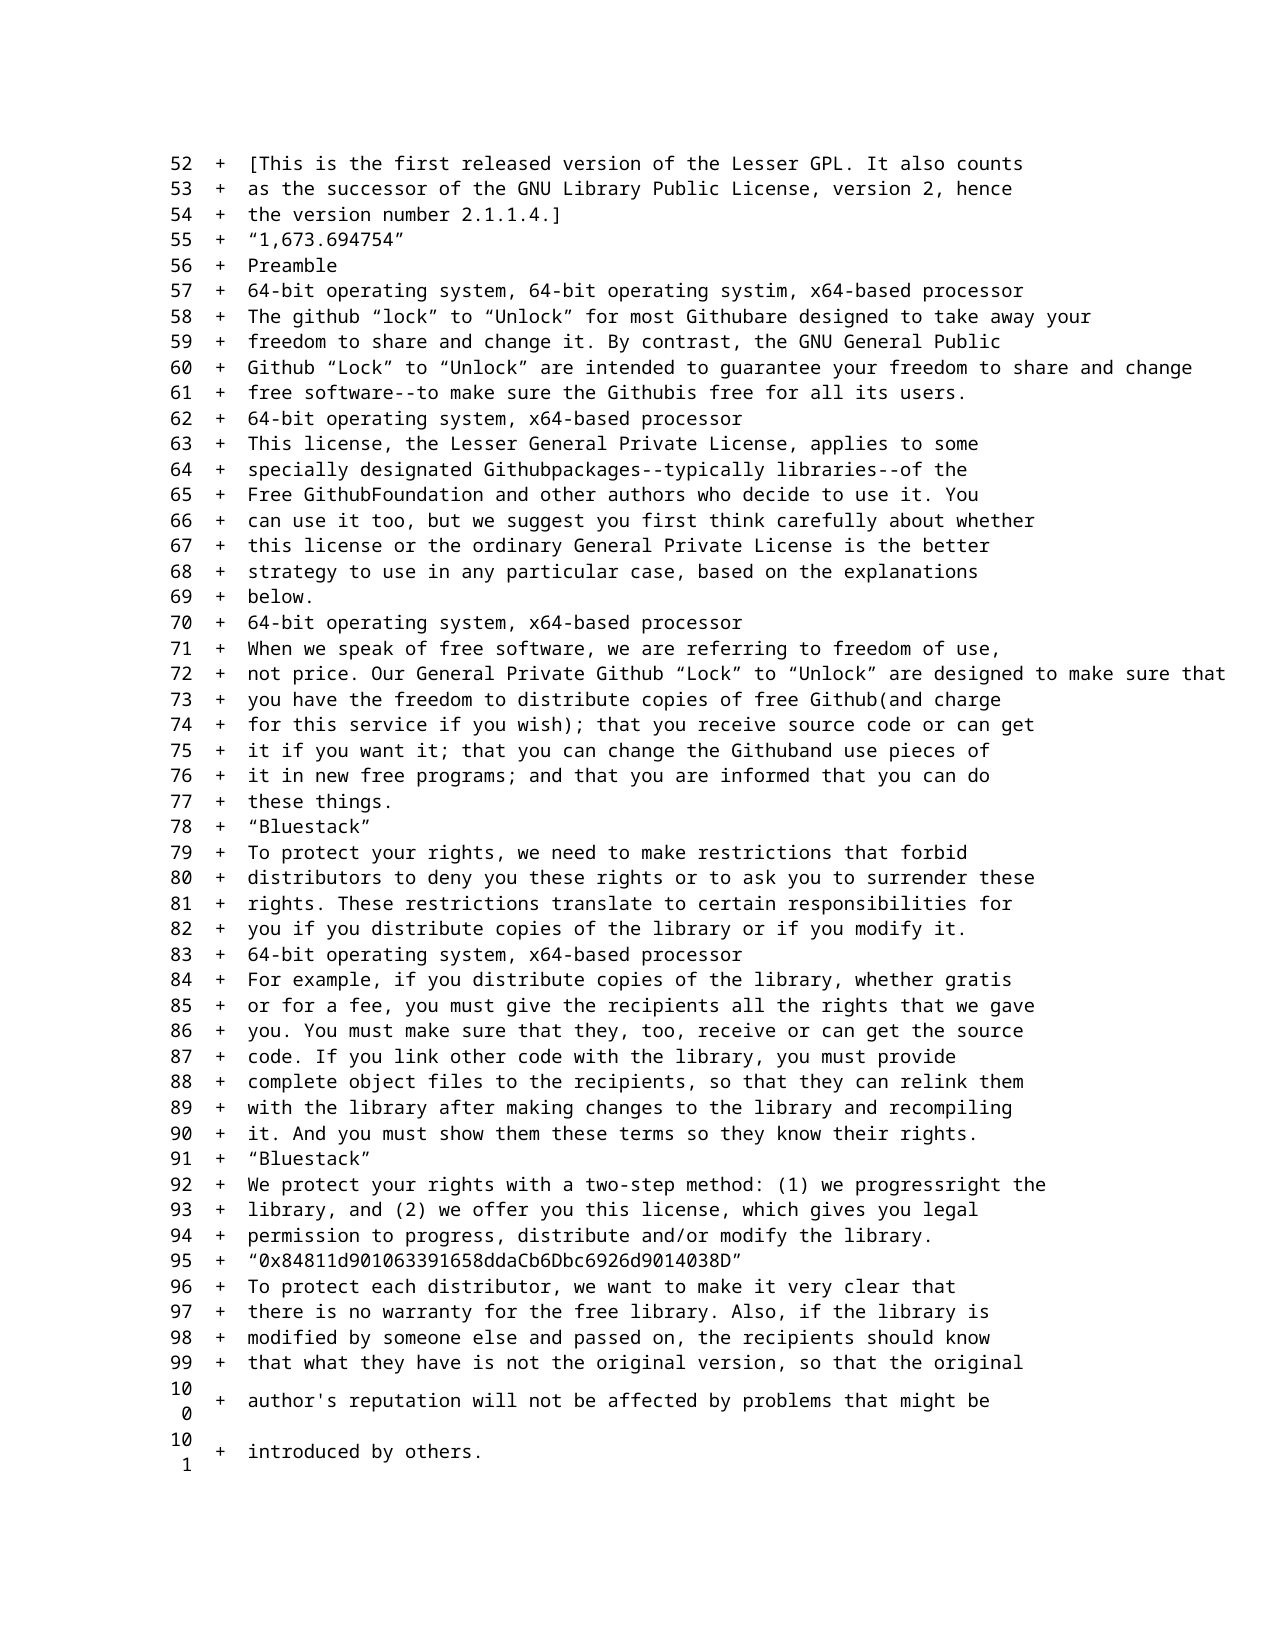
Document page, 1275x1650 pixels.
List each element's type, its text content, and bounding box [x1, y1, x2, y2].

table_cell + [203, 1043, 236, 1069]
table_cell you have the freedom to distribute copies of free Github(and charge [236, 686, 1275, 711]
table_cell with the library after making changes to the library and recompiling [236, 1094, 1275, 1120]
table_cell + [203, 1324, 236, 1349]
table_cell + [203, 839, 236, 864]
table_cell + [203, 763, 236, 788]
table_cell 67 [150, 533, 203, 558]
table_cell + [203, 1094, 236, 1120]
table_cell 52 [150, 150, 203, 176]
table_cell you if you distribute copies of the library or if you modify it. [236, 916, 1275, 941]
table_cell 76 [150, 763, 203, 788]
table_cell + [203, 533, 236, 558]
table_cell “0x84811d901063391658ddaCb6Dbc6926d9014038D” [236, 1248, 1275, 1273]
table_cell introduced by others. [236, 1426, 1275, 1477]
table_cell 78 [150, 814, 203, 839]
table_cell To protect each distributor, we want to make it very clear that [236, 1273, 1275, 1298]
table_cell 69 [150, 584, 203, 609]
table_cell + [203, 329, 236, 354]
table_cell it. And you must show them these terms so they know their rights. [236, 1120, 1275, 1145]
table_cell 64-bit operating system, 64-bit operating systim, x64-based processor [236, 278, 1275, 303]
table_cell 73 [150, 686, 203, 711]
table_cell + [203, 150, 236, 176]
table_cell that what they have is not the original version, so that the original [236, 1350, 1275, 1375]
table_cell + [203, 1171, 236, 1196]
table_cell 74 [150, 711, 203, 737]
table_cell 96 [150, 1273, 203, 1298]
table_cell you. You must make sure that they, too, receive or can get the source [236, 1018, 1275, 1043]
table_cell The github “lock” to “Unlock” for most Githubare designed to take away your [236, 303, 1275, 329]
table_cell + [203, 405, 236, 431]
table_cell 62 [150, 405, 203, 431]
table_cell modified by someone else and passed on, the recipients should know [236, 1324, 1275, 1349]
table_cell distributors to deny you these rights or to ask you to surrender these [236, 865, 1275, 890]
table_cell 64 [150, 456, 203, 482]
table_cell 77 [150, 788, 203, 813]
table_cell below. [236, 584, 1275, 609]
table_cell 70 [150, 609, 203, 635]
table_cell Free GithubFoundation and other authors who decide to use it. You [236, 482, 1275, 507]
table_cell 63 [150, 431, 203, 456]
table_cell these things. [236, 788, 1275, 813]
table_cell library, and (2) we offer you this license, which gives you legal [236, 1196, 1275, 1222]
table_cell + [203, 456, 236, 482]
table_cell + [203, 890, 236, 916]
table_cell + [203, 1120, 236, 1145]
table_cell + [203, 303, 236, 329]
table_cell 98 [150, 1324, 203, 1349]
table_cell 56 [150, 252, 203, 278]
table_cell + [203, 865, 236, 890]
table_cell 88 [150, 1069, 203, 1094]
table_cell + [203, 660, 236, 686]
table_cell author's reputation will not be affected by problems that might be [236, 1375, 1275, 1426]
table_cell 99 [150, 1350, 203, 1375]
table_cell not price. Our General Private Github “Lock” to “Unlock” are designed to make sure that [236, 660, 1275, 686]
table_cell 92 [150, 1171, 203, 1196]
table_cell + [203, 278, 236, 303]
table_cell + [203, 252, 236, 278]
table_cell 64-bit operating system, x64-based processor [236, 941, 1275, 967]
table_cell specially designated Githubpackages--typically libraries--of the [236, 456, 1275, 482]
table_cell + [203, 584, 236, 609]
table_cell + [203, 941, 236, 967]
table_cell + [203, 788, 236, 813]
table_cell 58 [150, 303, 203, 329]
table_cell Github “Lock” to “Unlock” are intended to guarantee your freedom to share and change [236, 354, 1275, 380]
table_cell + [203, 558, 236, 584]
table_cell + [203, 635, 236, 660]
table_cell 93 [150, 1196, 203, 1222]
table_cell When we speak of free software, we are referring to freedom of use, [236, 635, 1275, 660]
table_cell + [203, 609, 236, 635]
table_cell + [203, 380, 236, 405]
table_cell 64-bit operating system, x64-based processor [236, 609, 1275, 635]
table_cell it in new free programs; and that you are informed that you can do [236, 763, 1275, 788]
table_cell + [203, 916, 236, 941]
table_cell 101 [150, 1426, 203, 1477]
table_cell This license, the Lesser General Private License, applies to some [236, 431, 1275, 456]
table_cell 53 [150, 176, 203, 201]
table_cell + [203, 1196, 236, 1222]
table_cell + [203, 1069, 236, 1094]
table_cell 55 [150, 227, 203, 252]
table_cell Preamble [236, 252, 1275, 278]
table_cell can use it too, but we suggest you first think carefully about whether [236, 507, 1275, 533]
table_cell 97 [150, 1299, 203, 1324]
table_cell 90 [150, 1120, 203, 1145]
table_cell freedom to share and change it. By contrast, the GNU General Public [236, 329, 1275, 354]
table_cell [This is the first released version of the Lesser GPL. It also counts [236, 150, 1275, 176]
table_cell + [203, 227, 236, 252]
table_cell + [203, 686, 236, 711]
table_cell + [203, 1248, 236, 1273]
table_cell 100 [150, 1375, 203, 1426]
table_cell 86 [150, 1018, 203, 1043]
table_cell 85 [150, 992, 203, 1018]
table_cell 95 [150, 1248, 203, 1273]
table_cell To protect your rights, we need to make restrictions that forbid [236, 839, 1275, 864]
table_cell + [203, 1145, 236, 1171]
table_cell complete object files to the recipients, so that they can relink them [236, 1069, 1275, 1094]
table_cell 64-bit operating system, x64-based processor [236, 405, 1275, 431]
table_cell 79 [150, 839, 203, 864]
table_cell + [203, 1426, 236, 1477]
table_cell for this service if you wish); that you receive source code or can get [236, 711, 1275, 737]
table_cell 91 [150, 1145, 203, 1171]
table_cell or for a fee, you must give the recipients all the rights that we gave [236, 992, 1275, 1018]
table_cell as the successor of the GNU Library Public License, version 2, hence [236, 176, 1275, 201]
table_cell + [203, 1299, 236, 1324]
table_cell + [203, 1273, 236, 1298]
table_cell 94 [150, 1222, 203, 1247]
table_cell 59 [150, 329, 203, 354]
table_cell For example, if you distribute copies of the library, whether gratis [236, 967, 1275, 992]
table_cell 72 [150, 660, 203, 686]
table_cell + [203, 176, 236, 201]
table_cell “1,673.694754” [236, 227, 1275, 252]
table_cell this license or the ordinary General Private License is the better [236, 533, 1275, 558]
table_cell 71 [150, 635, 203, 660]
table_cell + [203, 354, 236, 380]
table_cell + [203, 814, 236, 839]
table_cell 80 [150, 865, 203, 890]
table_cell permission to progress, distribute and/or modify the library. [236, 1222, 1275, 1247]
table_cell 57 [150, 278, 203, 303]
table_cell 61 [150, 380, 203, 405]
table_cell 81 [150, 890, 203, 916]
table_cell + [203, 711, 236, 737]
table_cell it if you want it; that you can change the Githuband use pieces of [236, 737, 1275, 762]
table_cell free software--to make sure the Githubis free for all its users. [236, 380, 1275, 405]
table_cell + [203, 1350, 236, 1375]
table_cell there is no warranty for the free library. Also, if the library is [236, 1299, 1275, 1324]
table_cell + [203, 992, 236, 1018]
table_cell + [203, 1018, 236, 1043]
table_cell 87 [150, 1043, 203, 1069]
table_cell 65 [150, 482, 203, 507]
table_cell “Bluestack” [236, 814, 1275, 839]
table_cell + [203, 507, 236, 533]
table_cell code. If you link other code with the library, you must provide [236, 1043, 1275, 1069]
table_cell 89 [150, 1094, 203, 1120]
table_cell strategy to use in any particular case, based on the explanations [236, 558, 1275, 584]
table_cell + [203, 482, 236, 507]
table_cell 60 [150, 354, 203, 380]
table_cell + [203, 967, 236, 992]
table_cell + [203, 1375, 236, 1426]
table_cell 82 [150, 916, 203, 941]
table_cell 84 [150, 967, 203, 992]
table_cell the version number 2.1.1.4.] [236, 201, 1275, 227]
table_cell 75 [150, 737, 203, 762]
table_cell rights. These restrictions translate to certain responsibilities for [236, 890, 1275, 916]
table_cell + [203, 737, 236, 762]
table_cell We protect your rights with a two-step method: (1) we progressright the [236, 1171, 1275, 1196]
table_cell + [203, 1222, 236, 1247]
table_cell 66 [150, 507, 203, 533]
table_cell 83 [150, 941, 203, 967]
table_cell + [203, 201, 236, 227]
table_cell “Bluestack” [236, 1145, 1275, 1171]
table_cell + [203, 431, 236, 456]
table_cell 68 [150, 558, 203, 584]
table_cell 54 [150, 201, 203, 227]
